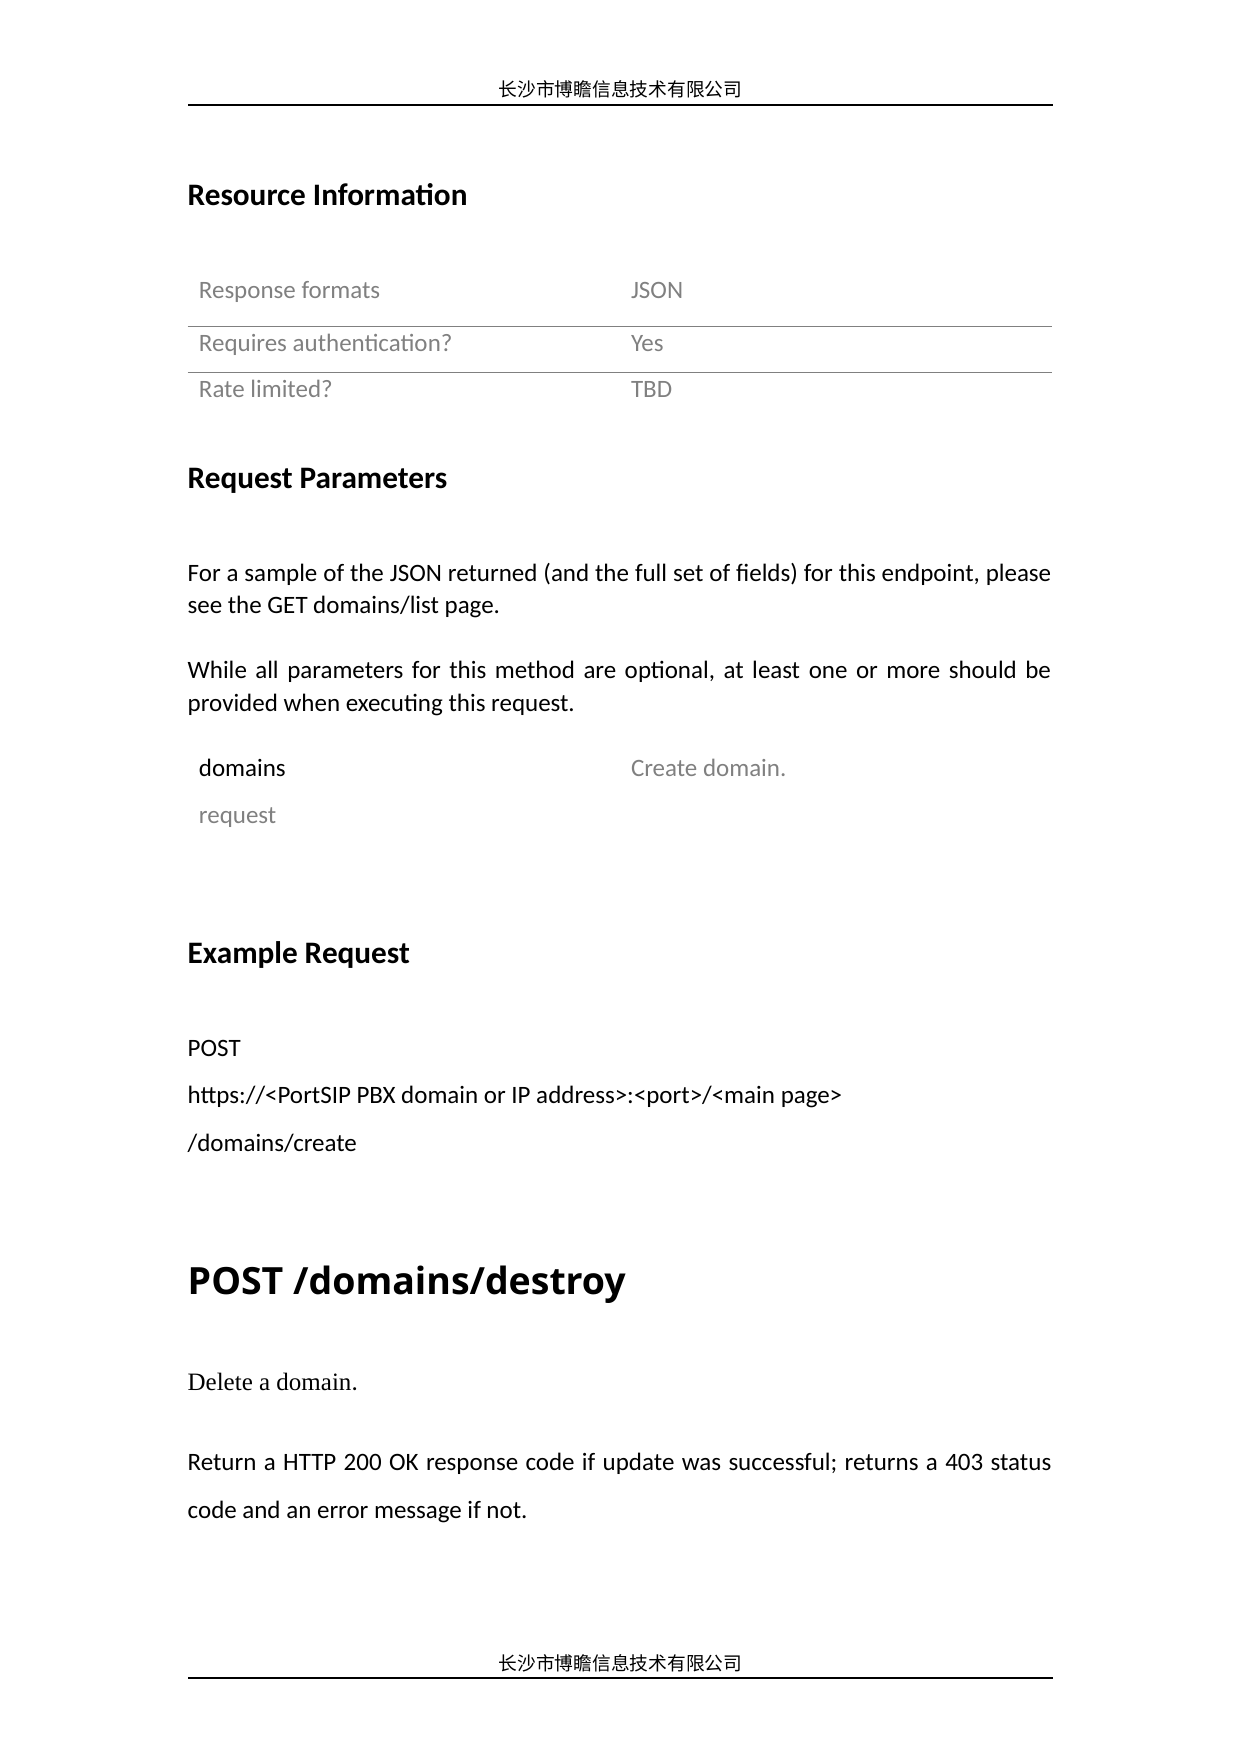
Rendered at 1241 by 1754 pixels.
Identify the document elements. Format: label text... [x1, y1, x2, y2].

table_cell Rate limited? [188, 373, 619, 418]
subtitle POST /domains/destroy [187, 1247, 1053, 1312]
text POST [187, 1031, 1053, 1063]
table_cell TBD [620, 373, 1052, 418]
text Delete a domain. [187, 1365, 1053, 1397]
table_cell Yes [620, 327, 1052, 372]
text /domains/create [187, 1126, 1053, 1159]
text https://<PortSIP PBX domain or IP address>:<port>/<main page> [187, 1079, 1053, 1111]
table_cell Requires authentication? [188, 327, 619, 372]
subtitle Request Parameters [187, 445, 1053, 510]
table_header Response formats [188, 273, 619, 326]
text Return a HTTP 200 OK response code if update was successful; returns a 403 status code and an error message if not. [187, 1445, 1053, 1526]
subtitle Resource Information [187, 162, 1053, 227]
text While all parameters for this method are optional, at least one or more should be provided when executing this request. [187, 653, 1053, 718]
text For a sample of the JSON returned (and the full set of fields) for this endpoint, please see the GET domains/list page. [187, 556, 1053, 621]
table_header domains request [188, 751, 619, 860]
subtitle Example Request [187, 920, 1053, 985]
table_header JSON [620, 273, 1052, 326]
table_header Create domain. [620, 751, 1052, 860]
